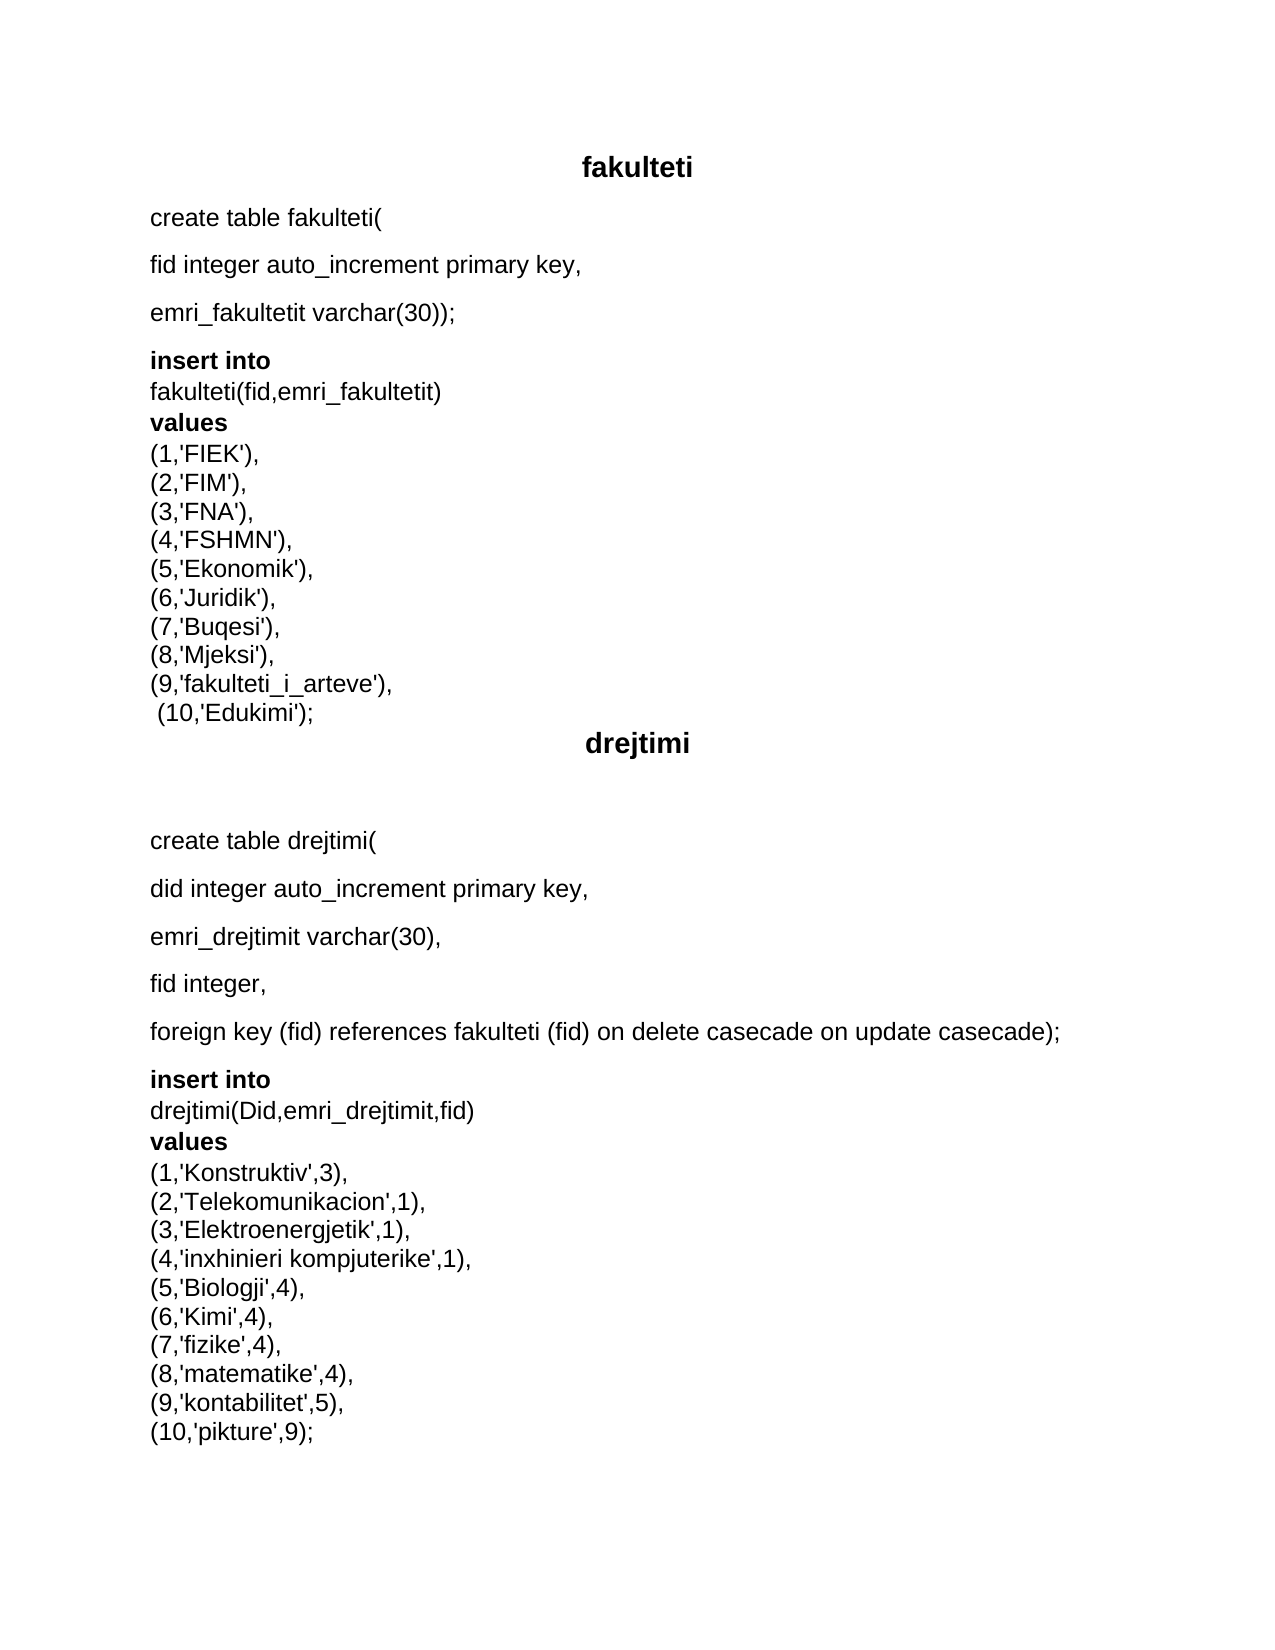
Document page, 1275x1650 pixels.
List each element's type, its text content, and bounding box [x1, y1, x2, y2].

text emri_fakultetit varchar(30)); [150, 298, 1125, 327]
text insert into [150, 1065, 1125, 1093]
text (4,'FSHMN'), [150, 525, 1125, 554]
text (3,'FNA'), [150, 497, 1125, 525]
text (10,'Edukimi'); [150, 698, 1125, 727]
text fid integer auto_increment primary key, [150, 251, 1125, 279]
text values [150, 1127, 1125, 1156]
text (7,'Buqesi'), [150, 612, 1125, 640]
text (8,'Mjeksi'), [150, 640, 1125, 669]
text (7,'fizike',4), [150, 1330, 1125, 1359]
text (2,'FIM'), [150, 468, 1125, 497]
text create table drejtimi( [150, 826, 1125, 855]
text (9,'fakulteti_i_arteve'), [150, 669, 1125, 698]
text insert into [150, 346, 1125, 375]
text fakulteti [150, 150, 1125, 183]
text (5,'Ekonomik'), [150, 554, 1125, 583]
text (5,'Biologji',4), [150, 1273, 1125, 1302]
text drejtimi [150, 727, 1125, 760]
text (3,'Elektroenergjetik',1), [150, 1215, 1125, 1244]
text did integer auto_increment primary key, [150, 874, 1125, 903]
text (1,'Konstruktiv',3), [150, 1158, 1125, 1187]
text (4,'inxhinieri kompjuterike',1), [150, 1244, 1125, 1273]
text (10,'pikture',9); [150, 1417, 1125, 1445]
text values [150, 408, 1125, 437]
text (6,'Juridik'), [150, 583, 1125, 612]
text drejtimi(Did,emri_drejtimit,fid) [150, 1096, 1125, 1124]
text fid integer, [150, 969, 1125, 998]
text (1,'FIEK'), [150, 439, 1125, 468]
text fakulteti(fid,emri_fakultetit) [150, 377, 1125, 406]
text create table fakulteti( [150, 203, 1125, 232]
text emri_drejtimit varchar(30), [150, 922, 1125, 950]
text (9,'kontabilitet',5), [150, 1388, 1125, 1417]
text foreign key (fid) references fakulteti (fid) on delete casecade on update casecade); [150, 1017, 1125, 1046]
text (8,'matematike',4), [150, 1359, 1125, 1388]
text (2,'Telekomunikacion',1), [150, 1187, 1125, 1215]
text (6,'Kimi',4), [150, 1302, 1125, 1330]
